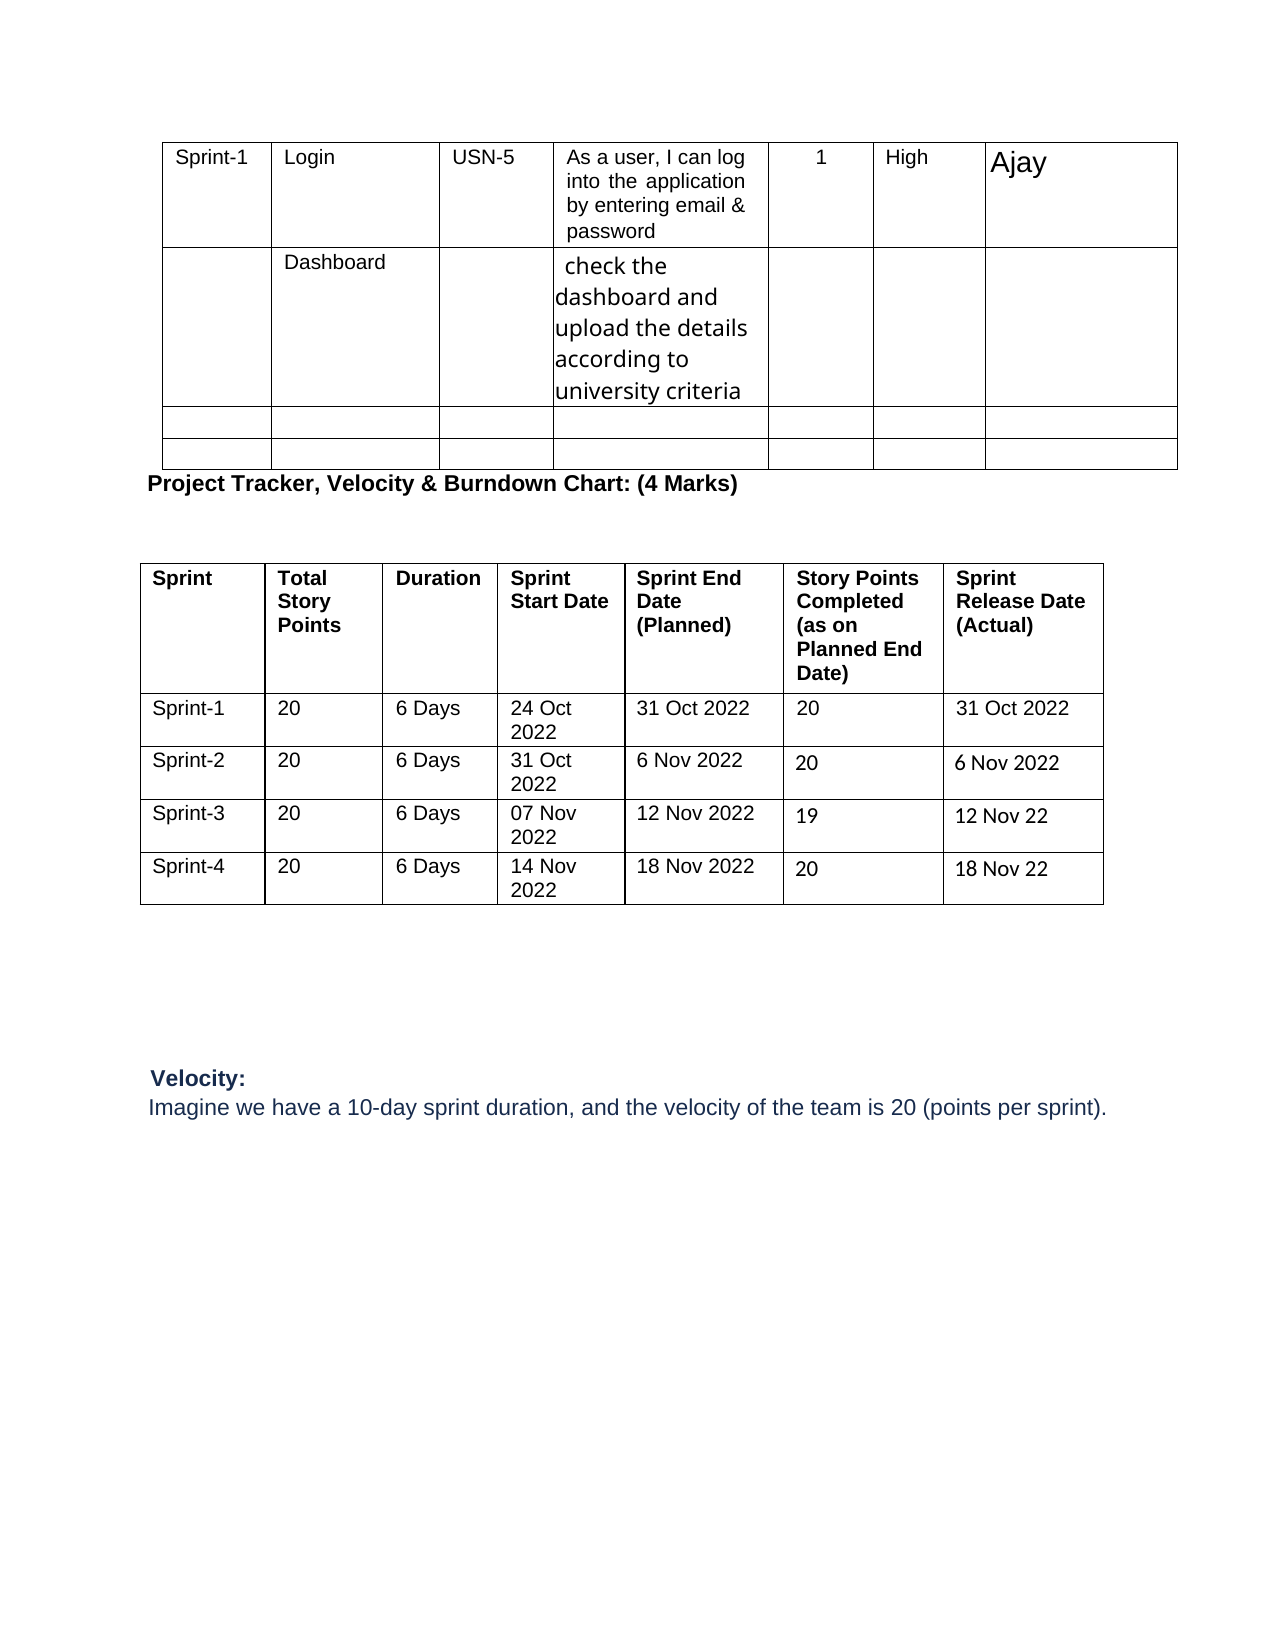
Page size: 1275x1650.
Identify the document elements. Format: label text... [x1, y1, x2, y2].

table_cell Sprint-3 [141, 800, 264, 852]
table_cell 20 [784, 853, 943, 904]
table_cell 6 Days [383, 747, 497, 799]
table_cell High [874, 143, 985, 247]
table_cell [986, 439, 1177, 469]
table_cell Ajay [986, 143, 1177, 247]
table_header Sprint Start Date [498, 564, 624, 693]
table_header Story Points Completed (as on Planned End Date) [784, 564, 943, 693]
table_cell 20 [266, 800, 382, 852]
table_cell Dashboard [272, 248, 439, 406]
text Project Tracker, Velocity & Burndown Chart: (4 Marks) [147, 470, 1113, 497]
text Imagine we have a 10-day sprint duration, and the velocity of the team is 20 (points per sprint). [127, 1093, 1107, 1120]
table_cell [272, 407, 439, 438]
table_cell 20 [266, 747, 382, 799]
table_header Sprint [141, 564, 264, 693]
table_header Total Story Points [266, 564, 382, 693]
table_header Sprint End Date (Planned) [626, 564, 783, 693]
table_cell 12 Nov 2022 [626, 800, 783, 852]
table_cell [440, 248, 553, 406]
table_cell [986, 407, 1177, 438]
table_cell [440, 407, 553, 438]
table_cell 18 Nov 22 [944, 853, 1103, 904]
table_cell [554, 407, 768, 438]
table_cell 6 Days [383, 800, 497, 852]
table_cell [163, 407, 271, 438]
table_cell As a user, I can log into the application by entering email & password [554, 143, 768, 247]
table_cell [769, 407, 873, 438]
table_cell [874, 407, 985, 438]
table_cell Login [272, 143, 439, 247]
table_cell USN-5 [440, 143, 553, 247]
table_header Duration [383, 564, 497, 693]
table_cell 6 Days [383, 694, 497, 746]
table_cell check the dashboard and upload the details according to university criteria [554, 248, 768, 406]
table_cell 07 Nov 2022 [498, 800, 624, 852]
table_cell 6 Nov 2022 [944, 747, 1103, 799]
table_cell Sprint-1 [163, 143, 271, 247]
table_cell 24 Oct 2022 [498, 694, 624, 746]
table_cell 6 Days [383, 853, 497, 904]
table_cell [163, 439, 271, 469]
table_cell [440, 439, 553, 469]
table_cell 31 Oct 2022 [626, 694, 783, 746]
table_cell [554, 439, 768, 469]
table_cell 14 Nov 2022 [498, 853, 624, 904]
table_cell 20 [266, 694, 382, 746]
table_cell [272, 439, 439, 469]
table_cell 19 [784, 800, 943, 852]
table_cell 12 Nov 22 [944, 800, 1103, 852]
table_cell 18 Nov 2022 [626, 853, 783, 904]
table_cell Sprint-1 [141, 694, 264, 746]
table_cell 31 Oct 2022 [498, 747, 624, 799]
table_cell [163, 248, 271, 406]
table_cell 20 [784, 747, 943, 799]
table_cell [874, 248, 985, 406]
table_cell 6 Nov 2022 [626, 747, 783, 799]
table_cell 31 Oct 2022 [944, 694, 1103, 746]
table_cell Sprint-4 [141, 853, 264, 904]
table_cell Sprint-2 [141, 747, 264, 799]
table_cell [986, 248, 1177, 406]
table_header Sprint Release Date (Actual) [944, 564, 1103, 693]
table_cell [874, 439, 985, 469]
table_cell 1 [769, 143, 873, 247]
table_cell [769, 439, 873, 469]
text Velocity: [150, 1065, 1113, 1091]
table_cell 20 [266, 853, 382, 904]
table_cell 20 [784, 694, 943, 746]
table_cell [769, 248, 873, 406]
